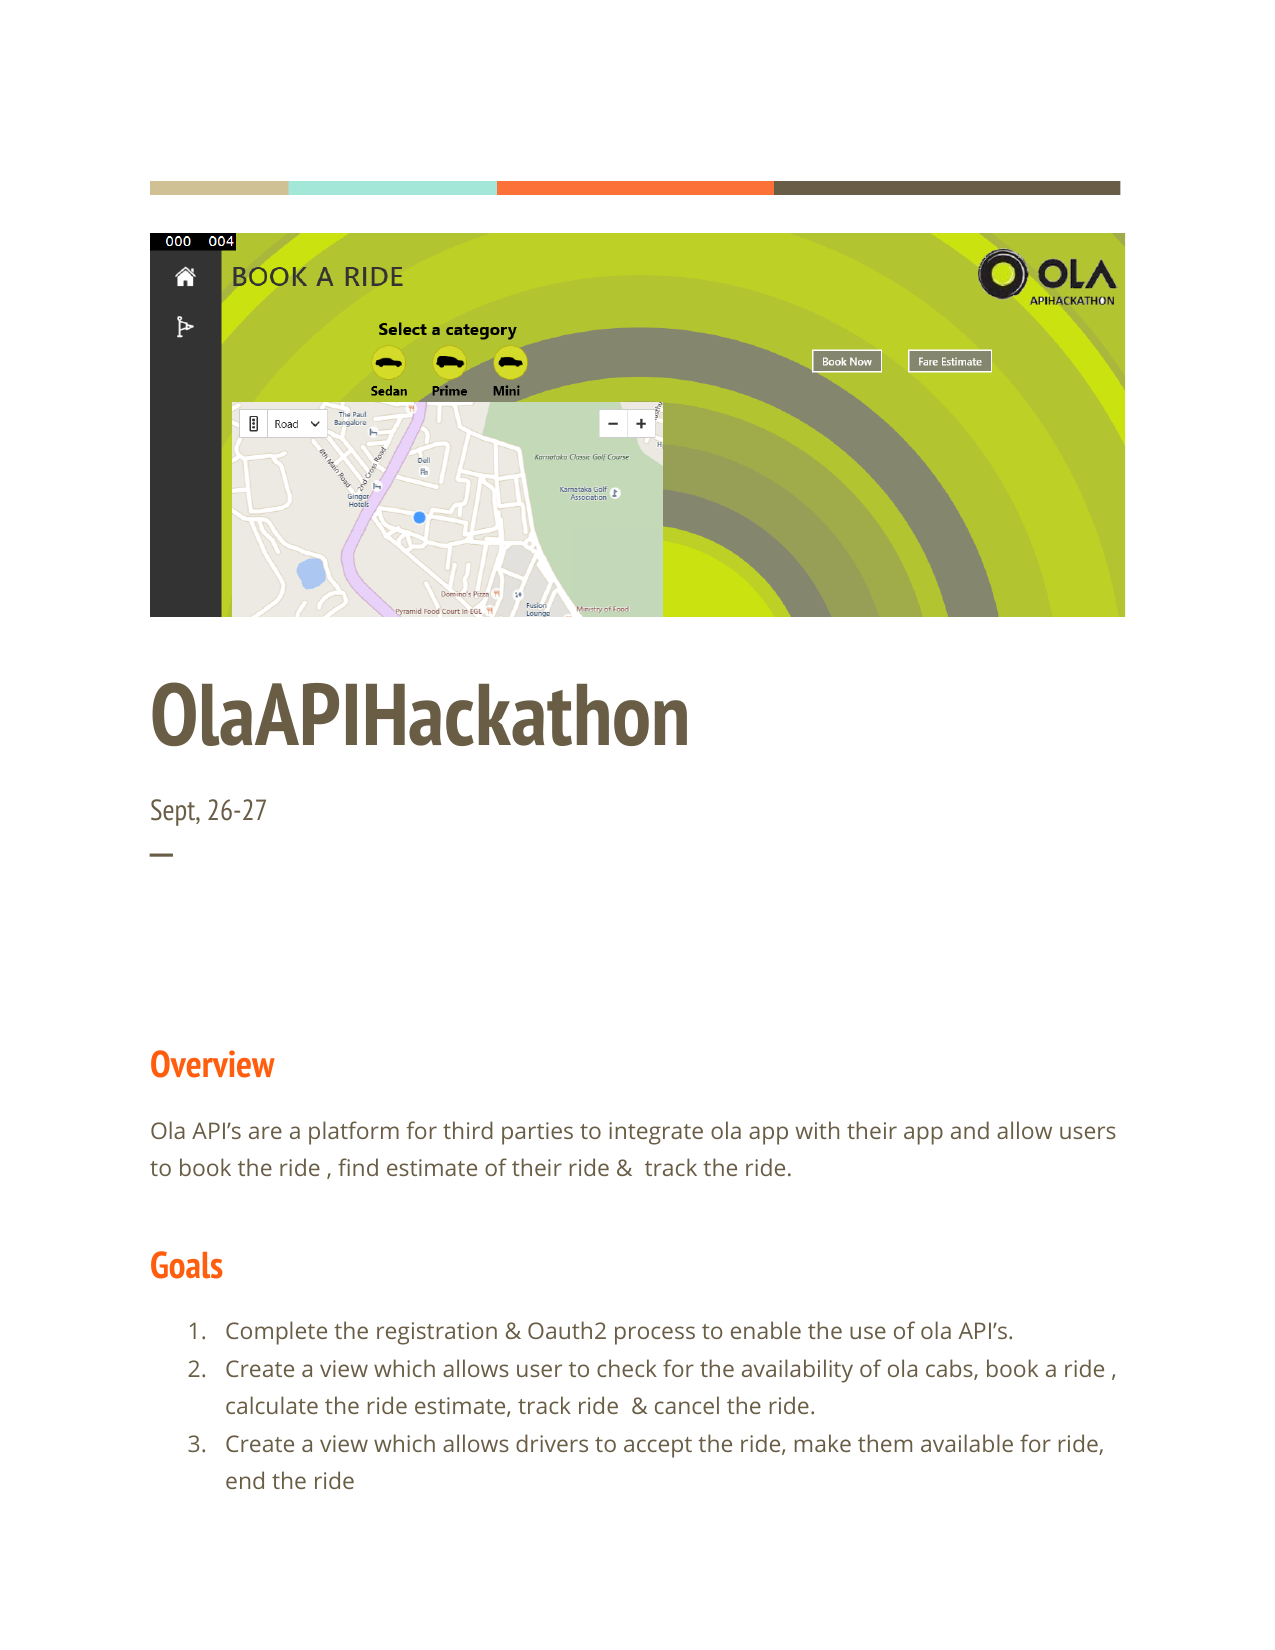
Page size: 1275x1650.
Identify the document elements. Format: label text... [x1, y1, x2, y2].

list Create a view which allows user to check for the availability of ola cabs, book a ride , calculate the ride estimate, track ride & cancel the ride. [187, 1353, 1125, 1422]
picture [150, 181, 1121, 195]
text ─ [150, 828, 1125, 879]
subtitle Overview [150, 1039, 1125, 1088]
list Create a view which allows drivers to accept the ride, make them available for ride, end the ride [187, 1428, 1125, 1497]
picture [150, 233, 1125, 617]
list Complete the registration & Oauth2 process to enable the use of ola API’s. [187, 1315, 1125, 1347]
subtitle Goals [150, 1240, 1125, 1288]
subtitle Sept, 26-27 [150, 790, 1125, 828]
title OlaAPIHackathon [150, 656, 1125, 769]
text Ola API’s are a platform for third parties to integrate ola app with their app and allow users to book the ride , find estimate of their ride & track the ride. [150, 1115, 1125, 1183]
